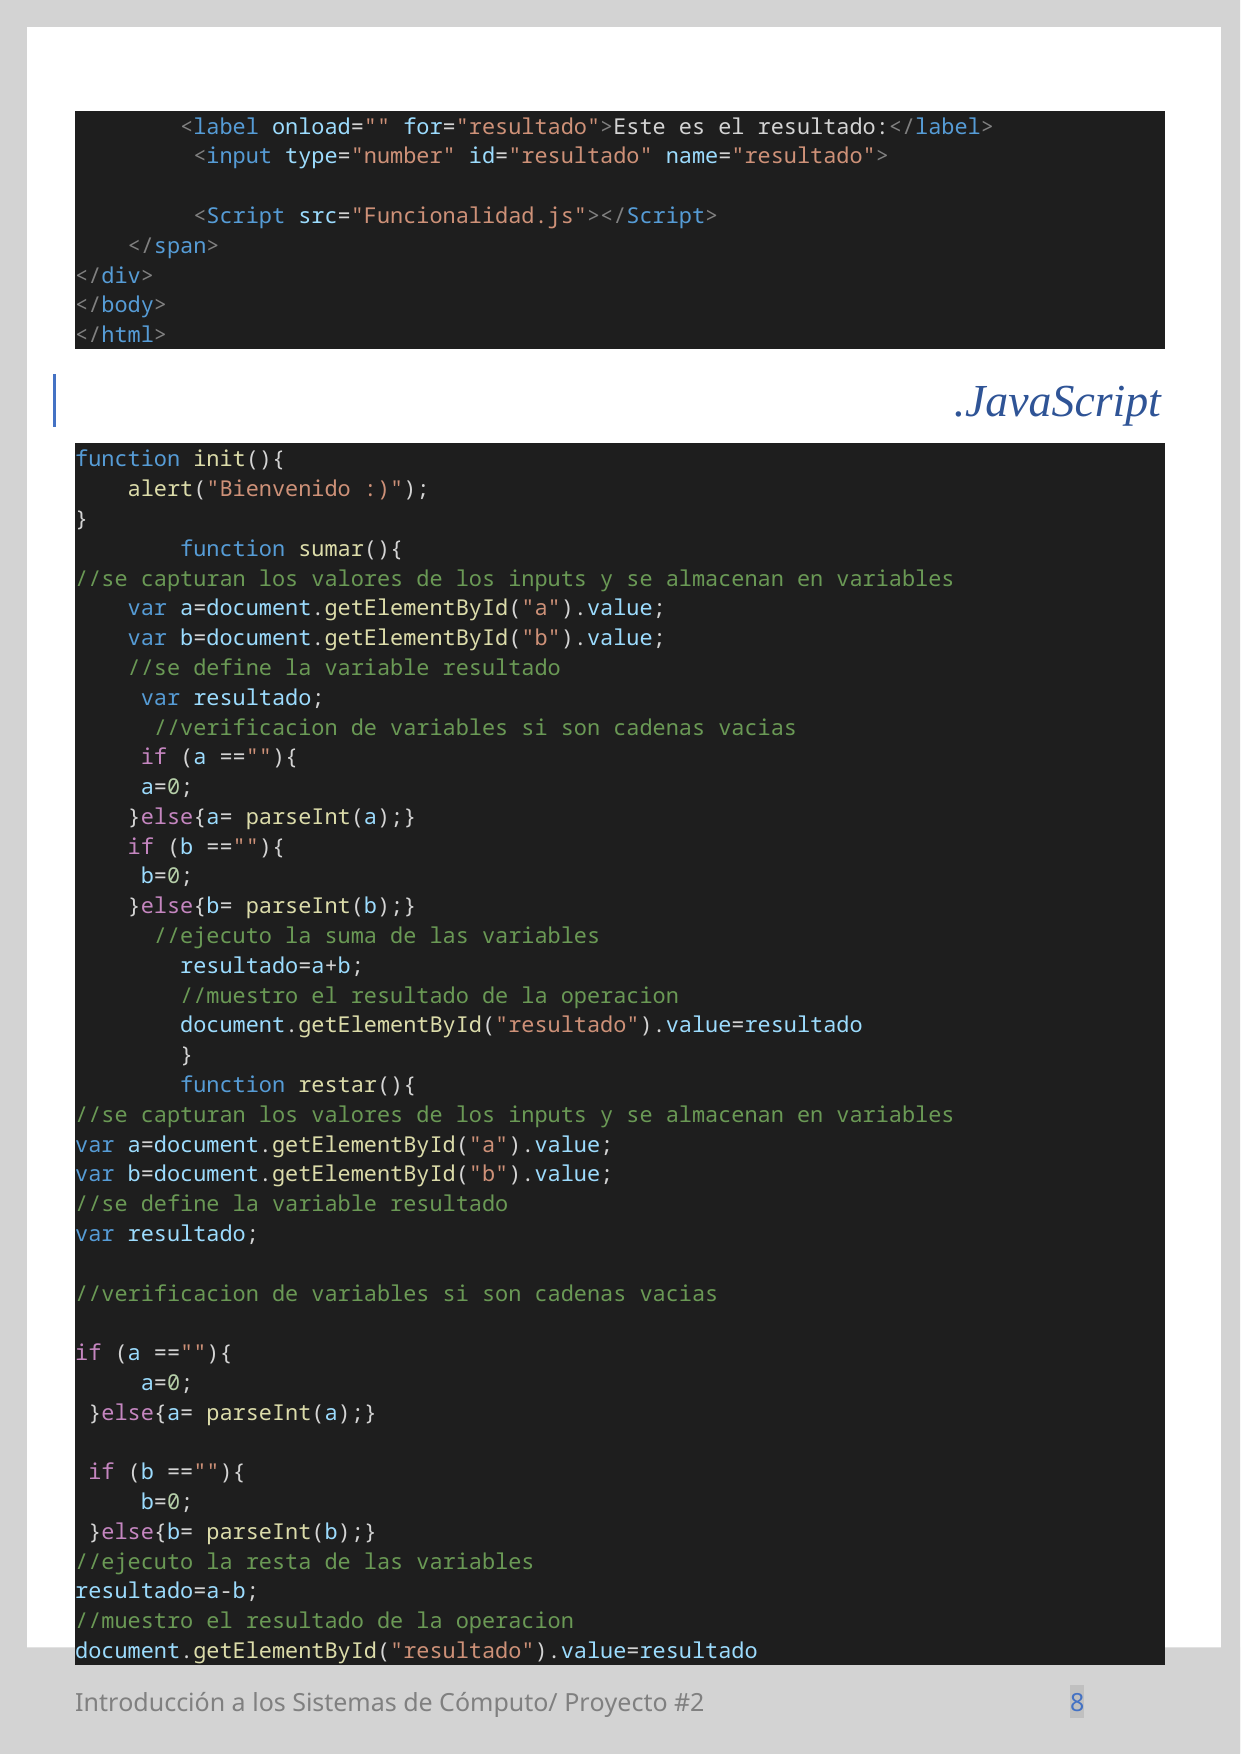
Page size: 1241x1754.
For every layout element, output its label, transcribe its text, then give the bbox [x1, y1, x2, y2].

text //muestro el resultado de la operacion [75, 980, 1165, 1009]
text function sumar(){ [75, 533, 1165, 563]
text //se capturan los valores de los inputs y se almacenan en variables [75, 1099, 1165, 1129]
text b=0; [75, 861, 1165, 890]
text </html> [75, 319, 1165, 349]
text }else{b= parseInt(b);} [75, 890, 1165, 920]
text </body> [75, 289, 1165, 319]
text } [75, 503, 1165, 533]
text var b=document.getElementById("b").value; [75, 1158, 1165, 1188]
text //verificacion de variables si son cadenas vacias [75, 712, 1165, 741]
text document.getElementById("resultado").value=resultado [75, 1009, 1165, 1039]
text //se define la variable resultado [75, 652, 1165, 682]
text var a=document.getElementById("a").value; [75, 592, 1165, 622]
text </div> [75, 260, 1165, 289]
text if (b ==""){ [75, 831, 1165, 861]
text //se capturan los valores de los inputs y se almacenan en variables [75, 563, 1165, 592]
text b=0; [75, 1486, 1165, 1516]
text //verificacion de variables si son cadenas vacias [75, 1278, 1165, 1307]
text <label onload="" for="resultado">Este es el resultado:</label> [75, 111, 1165, 141]
text <Script src="Funcionalidad.js"></Script> [75, 200, 1165, 230]
text resultado=a+b; [75, 950, 1165, 980]
text var b=document.getElementById("b").value; [75, 622, 1165, 652]
text alert("Bienvenido :)"); [75, 473, 1165, 503]
text }else{a= parseInt(a);} [75, 1397, 1165, 1427]
text if (a ==""){ [75, 1337, 1165, 1367]
text function init(){ [75, 443, 1165, 473]
text //ejecuto la suma de las variables [75, 920, 1165, 950]
text var resultado; [75, 682, 1165, 712]
text }else{b= parseInt(b);} [75, 1516, 1165, 1546]
text }else{a= parseInt(a);} [75, 801, 1165, 831]
text } [75, 1039, 1165, 1069]
text //ejecuto la resta de las variables [75, 1546, 1165, 1576]
text <input type="number" id="resultado" name="resultado"> [75, 141, 1165, 170]
text if (a ==""){ [75, 741, 1165, 771]
text //se define la variable resultado [75, 1188, 1165, 1218]
text var resultado; [75, 1218, 1165, 1248]
text a=0; [75, 1367, 1165, 1397]
text document.getElementById("resultado").value=resultado [75, 1635, 1165, 1665]
text function restar(){ [75, 1069, 1165, 1099]
text </span> [75, 230, 1165, 260]
text a=0; [75, 771, 1165, 801]
text .JavaScript [56, 374, 1165, 427]
text resultado=a-b; [75, 1576, 1165, 1605]
text if (b ==""){ [75, 1456, 1165, 1486]
text var a=document.getElementById("a").value; [75, 1129, 1165, 1158]
text //muestro el resultado de la operacion [75, 1605, 1165, 1635]
